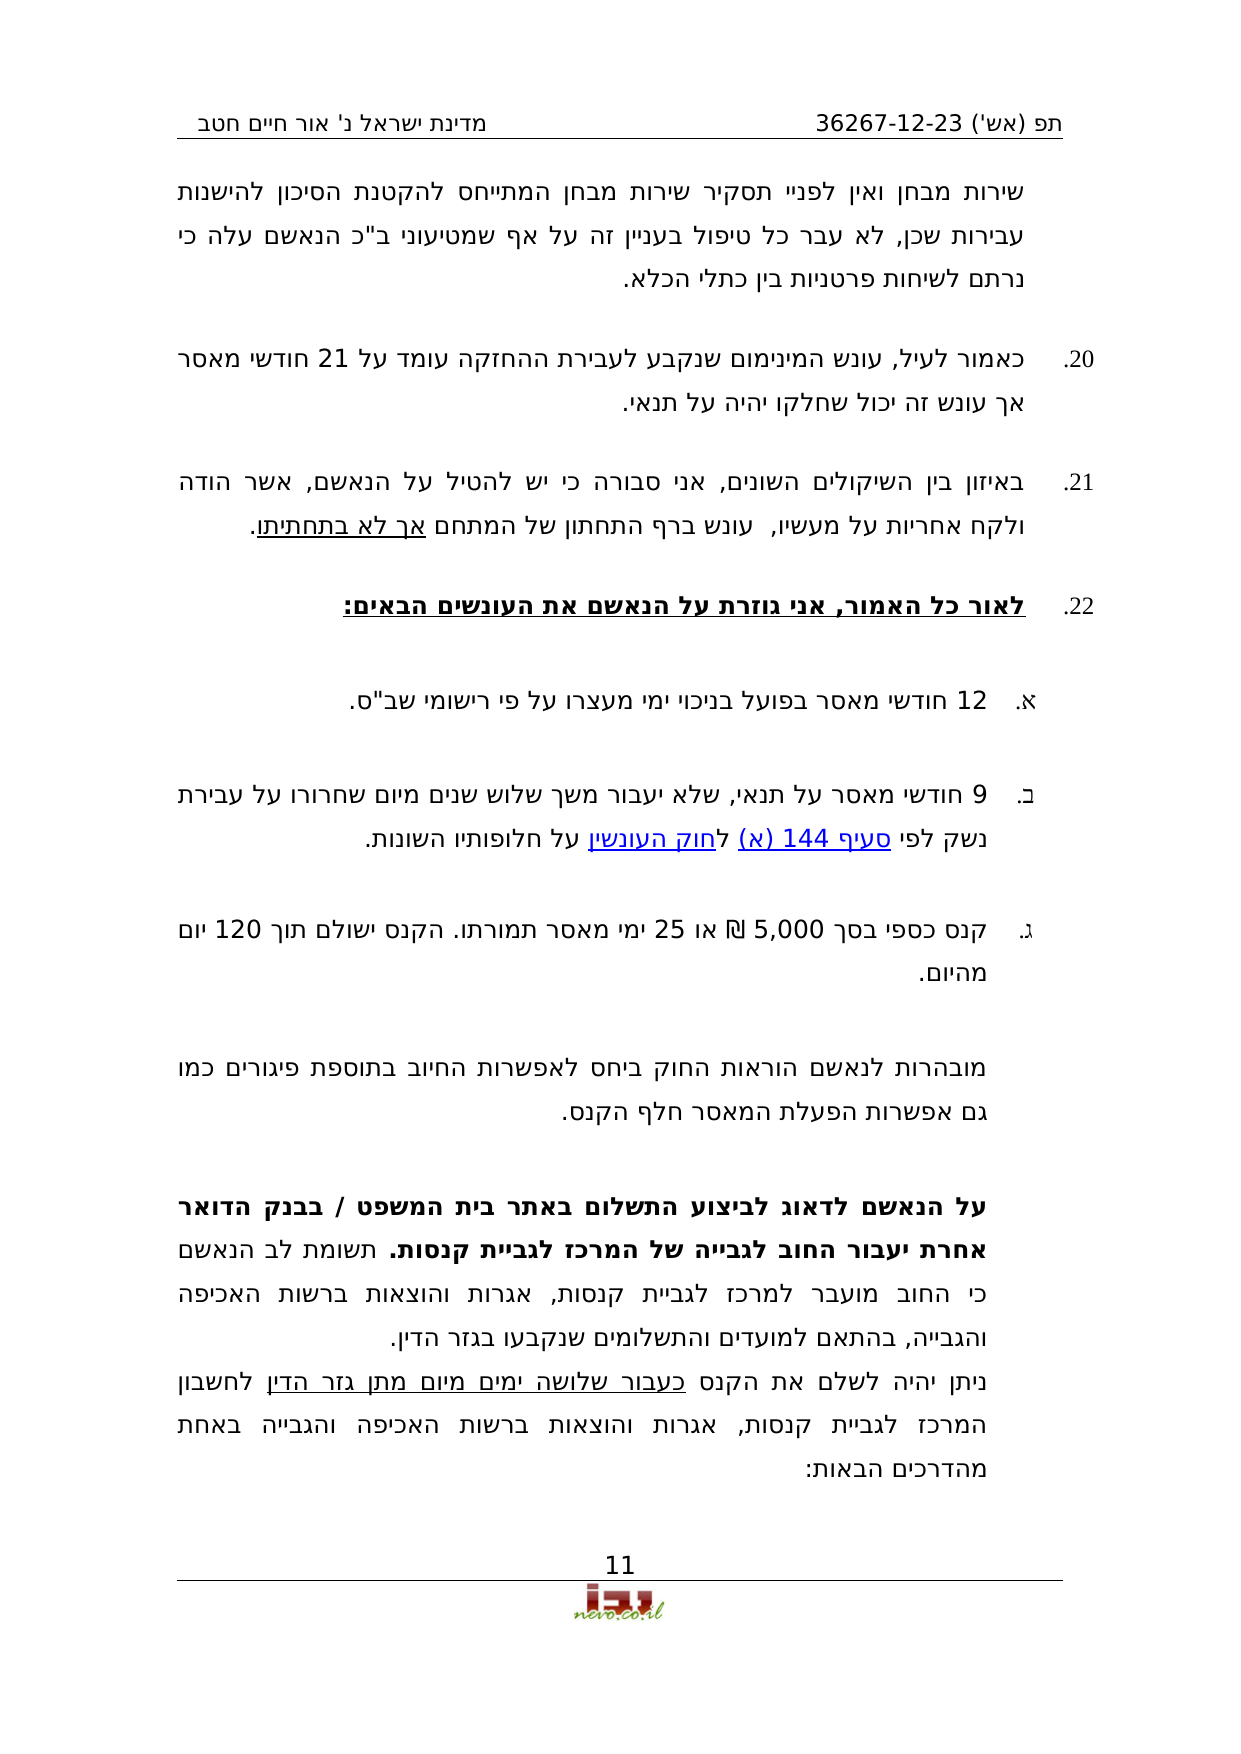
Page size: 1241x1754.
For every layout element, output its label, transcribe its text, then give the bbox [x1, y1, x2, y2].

list כאמור לעיל, עונש המינימום שנקבע לעבירת ההחזקה עומד על 21 חודשי מאסר אך עונש זה יכול שחלקו יהיה על תנאי. [177, 344, 1063, 417]
list 9 חודשי מאסר על תנאי, שלא יעבור משך שלוש שנים מיום שחרורו על עבירת נשק לפי סעיף 144 (א) לחוק העונשין על חלופותיו השונות. [177, 781, 1026, 854]
text על הנאשם לדאוג לביצוע התשלום באתר בית המשפט / בבנק הדואר אחרת יעבור החוב לגבייה של המרכז לגביית קנסות. תשומת לב הנאשם כי החוב מועבר למרכז לגביית קנסות, אגרות והוצאות ברשות האכיפה והגבייה, בהתאם למועדים והתשלומים שנקבעו בגזר הדין. [177, 1192, 988, 1352]
list קנס כספי בסך 5,000 ₪ או 25 ימי מאסר תמורתו. הקנס ישולם תוך 120 יום מהיום. [177, 915, 1026, 988]
text ניתן יהיה לשלם את הקנס כעבור שלושה ימים מיום מתן גזר הדין לחשבון המרכז לגביית קנסות, אגרות והוצאות ברשות האכיפה והגבייה באחת מהדרכים הבאות: [177, 1367, 988, 1483]
list 12 חודשי מאסר בפועל בניכוי ימי מעצרו על פי רישומי שב"ס. [177, 686, 1026, 715]
list לאור כל האמור, אני גוזרת על הנאשם את העונשים הבאים: [177, 591, 1063, 620]
list באיזון בין השיקולים השונים, אני סבורה כי יש להטיל על הנאשם, אשר הודה ולקח אחריות על מעשיו, עונש ברף התחתון של המתחם אך לא בתחתיתו. [177, 467, 1063, 541]
text מובהרות לנאשם הוראות החוק ביחס לאפשרות החיוב בתוספת פיגורים כמו גם אפשרות הפעלת המאסר חלף הקנס. [177, 1053, 988, 1126]
picture [574, 1583, 666, 1621]
